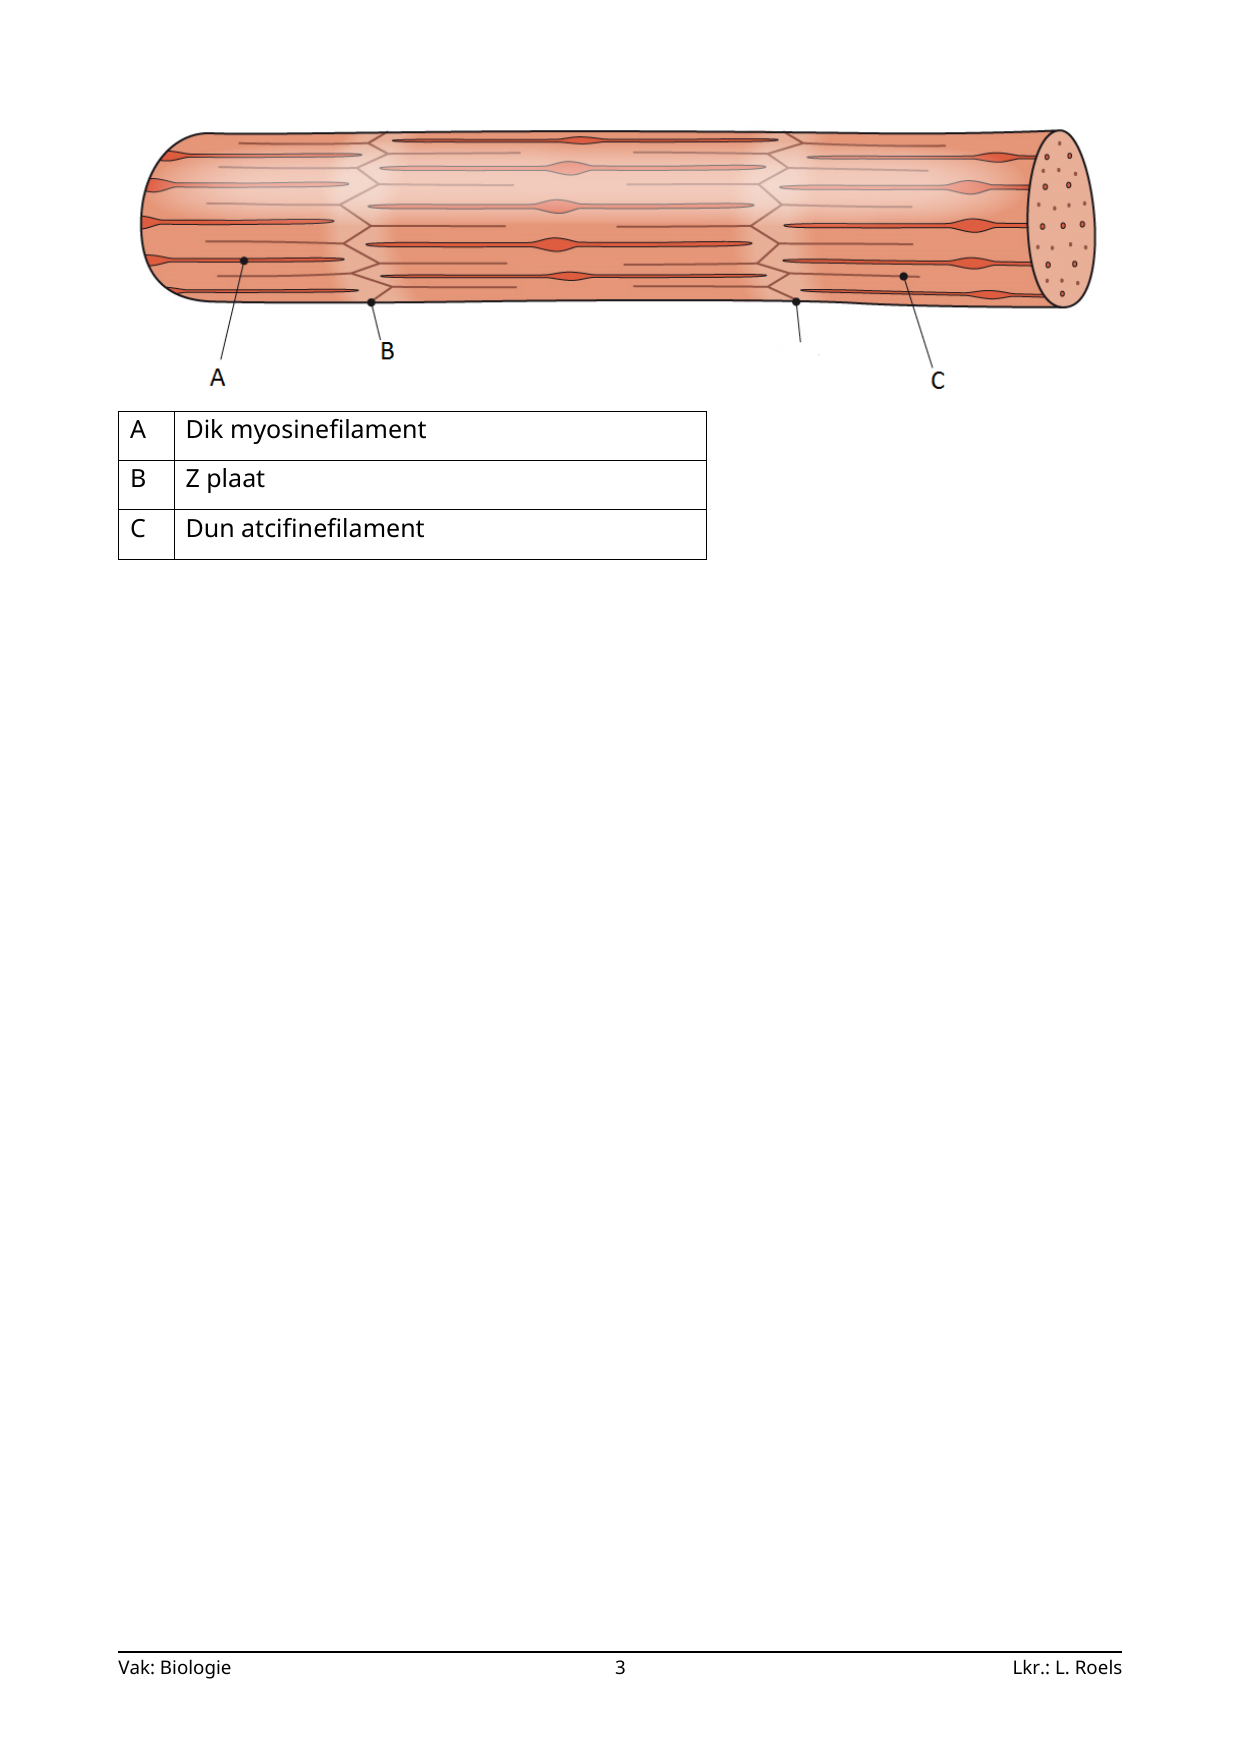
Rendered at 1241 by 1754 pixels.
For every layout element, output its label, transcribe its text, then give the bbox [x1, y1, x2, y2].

table_header A [119, 412, 174, 460]
table_header Dik myosinefilament [175, 412, 706, 460]
table_cell Dun atcifinefilament [175, 510, 706, 559]
table_cell C [119, 510, 174, 559]
table_cell Z plaat [175, 461, 706, 509]
table_cell B [119, 461, 174, 509]
picture [118, 118, 1122, 395]
